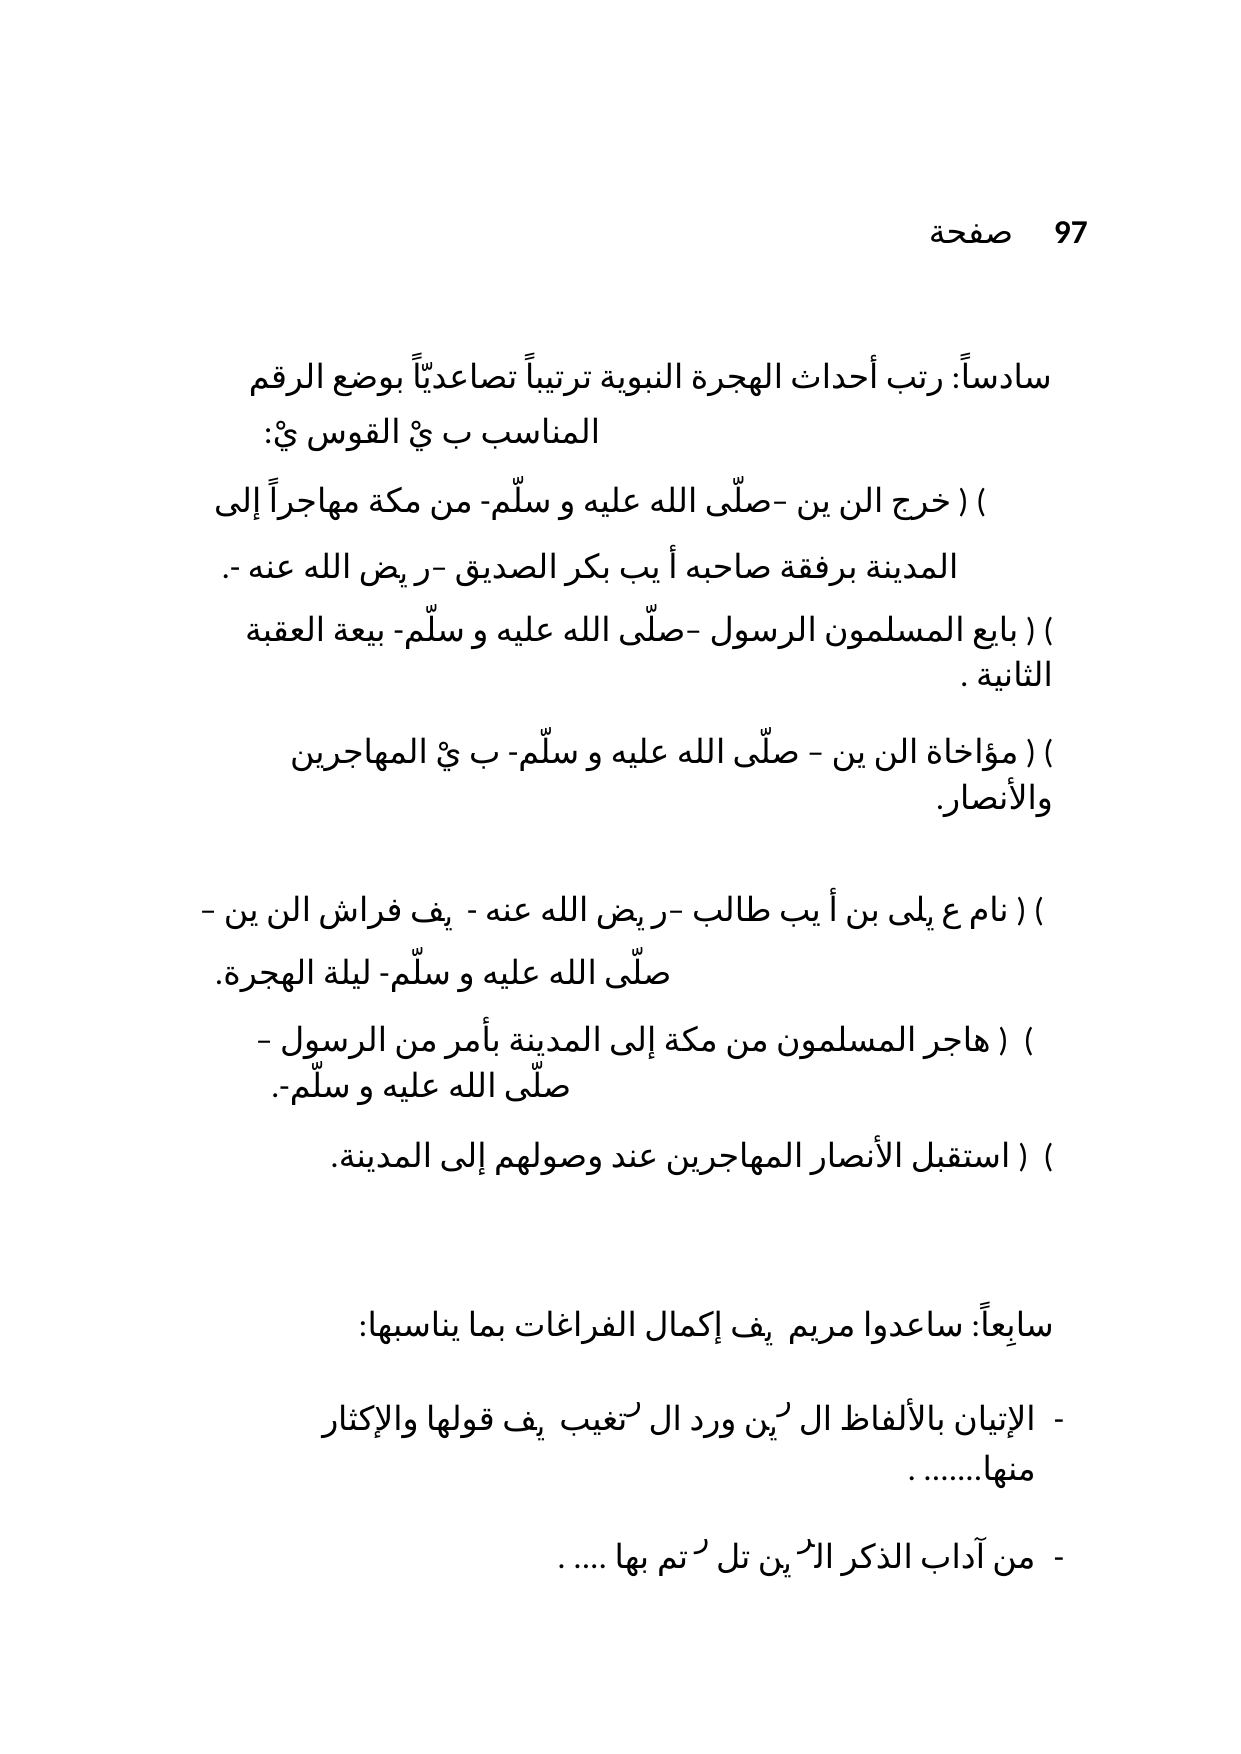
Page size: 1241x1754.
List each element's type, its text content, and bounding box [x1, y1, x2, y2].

text ) ( نام ع يلى بن أ يب طالب –ر يض الله عنه - يف فراش الن ين –صلّى الله عليه و سلّم- ليلة الهجرة. [200, 872, 1055, 992]
text ) ( استقبل الأنصار المهاجرين عند وصولهم إلى المدينة. [187, 1135, 1054, 1176]
text سادساً: رتب أحداث الهجرة النبوية ترتيباً تصاعديّاً بوضع الرقم المناسب ب يْ القوس يْ: [249, 356, 1055, 451]
list من آداب الذكر الر ين تل ر تم بها .... . [187, 1518, 1054, 1581]
text ) ( بايع المسلمون الرسول –صلّى الله عليه و سلّم- بيعة العقبة الثانية . [187, 608, 1054, 695]
list الإتيان بالألفاظ ال رين ورد ال رتغيب يف قولها والإكثار منها....... . [187, 1381, 1054, 1489]
text ) ( خرج الن ين –صلّى الله عليه و سلّم- من مكة مهاجراً إلى المدينة برفقة صاحبه أ يب بكر الصديق –ر يض الله عنه -. [206, 480, 1055, 591]
text ) ( مؤاخاة الن ين – صلّى الله عليه و سلّم- ب يْ المهاجرين والأنصار. [187, 731, 1054, 818]
text سابِعاً: ساعدوا مريم يف إكمال الفراغات بما يناسبها: [187, 1287, 1054, 1349]
list صفحة [187, 211, 1054, 252]
text ) ( هاجر المسلمون من مكة إلى المدينة بأمر من الرسول –صلّى الله عليه و سلّم-. [256, 1019, 1055, 1106]
